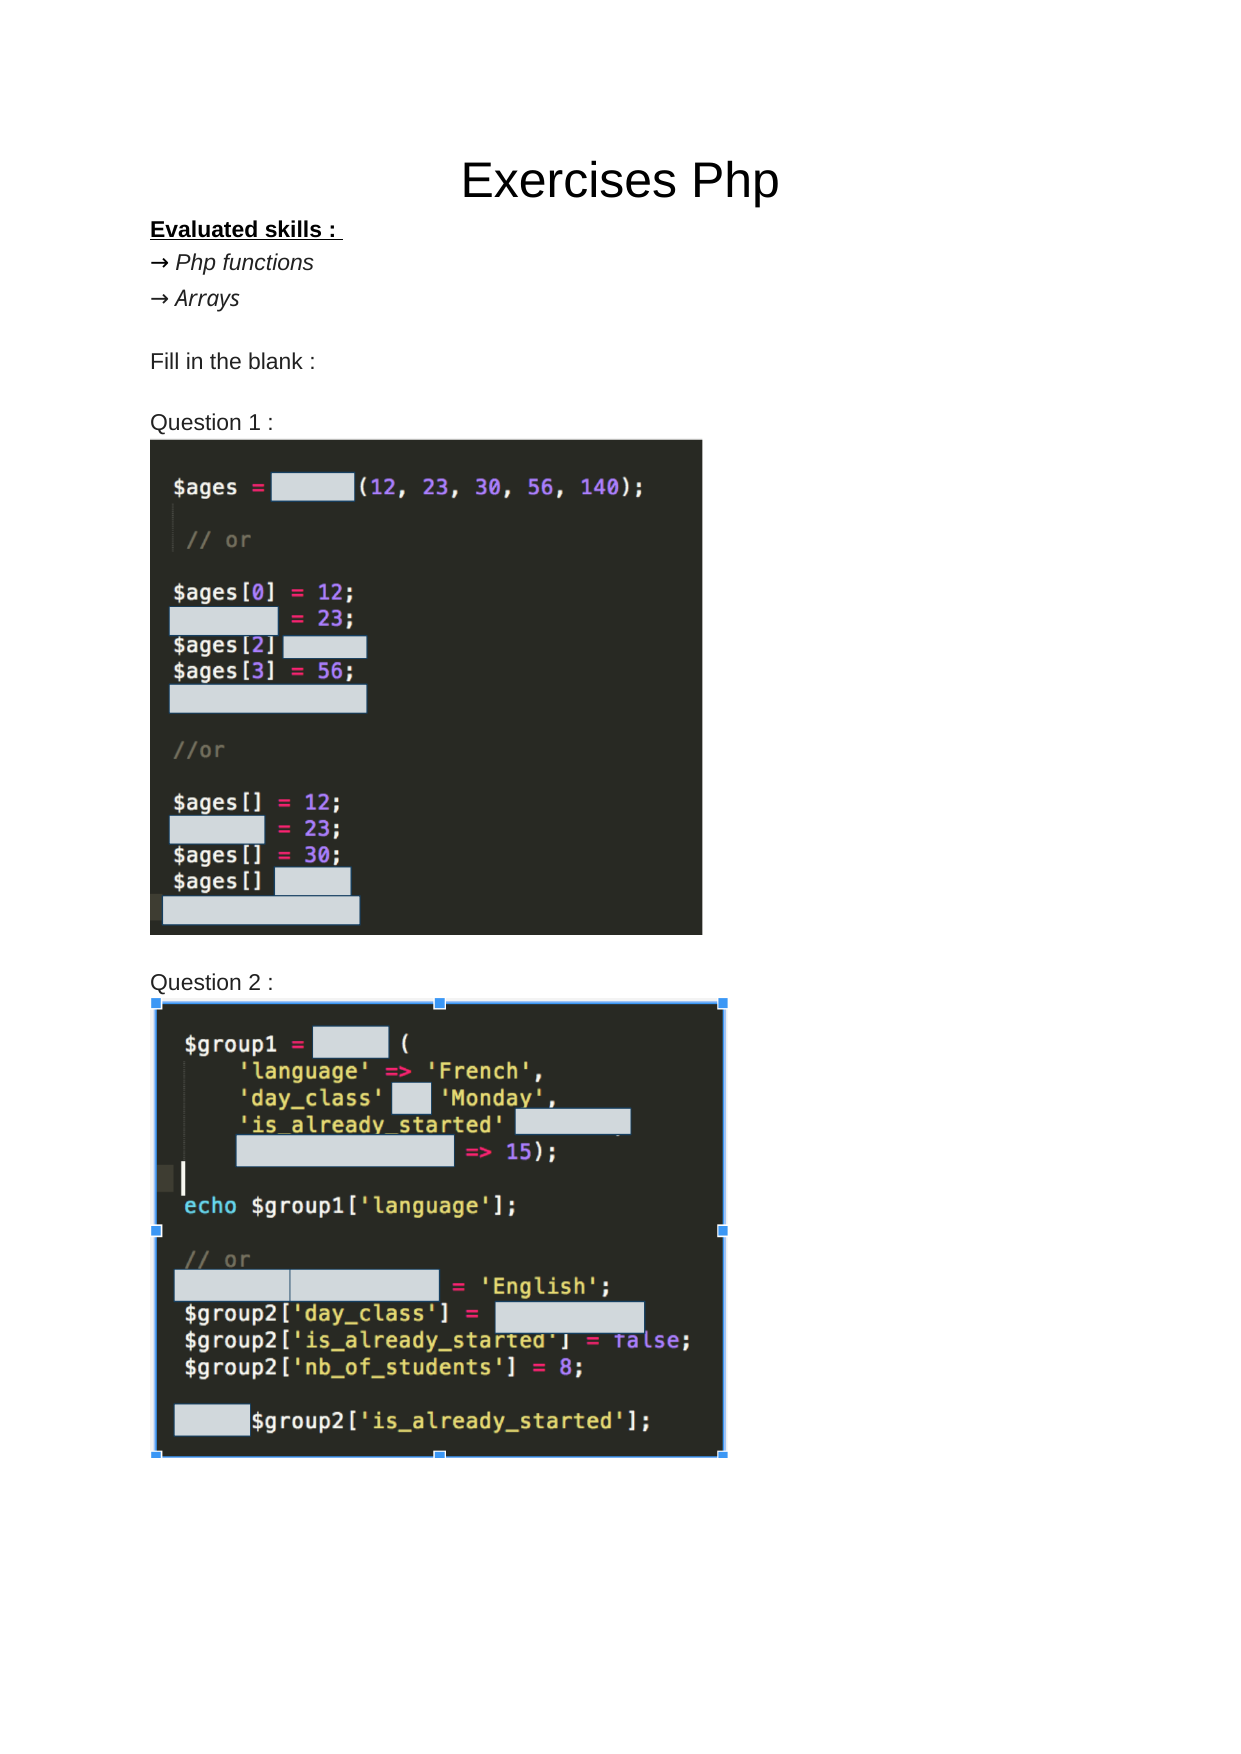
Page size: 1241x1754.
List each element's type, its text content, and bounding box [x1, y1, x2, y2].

text Exercises Php [150, 150, 1090, 207]
picture [150, 998, 728, 1458]
text Evaluated skills : [150, 216, 1090, 242]
text Question 1 : [150, 409, 1090, 435]
text Question 2 : [150, 968, 1090, 995]
text → Arrays [150, 282, 1090, 313]
text → Php functions [150, 246, 1090, 277]
picture [150, 438, 703, 935]
text Fill in the blank : [150, 348, 1090, 375]
